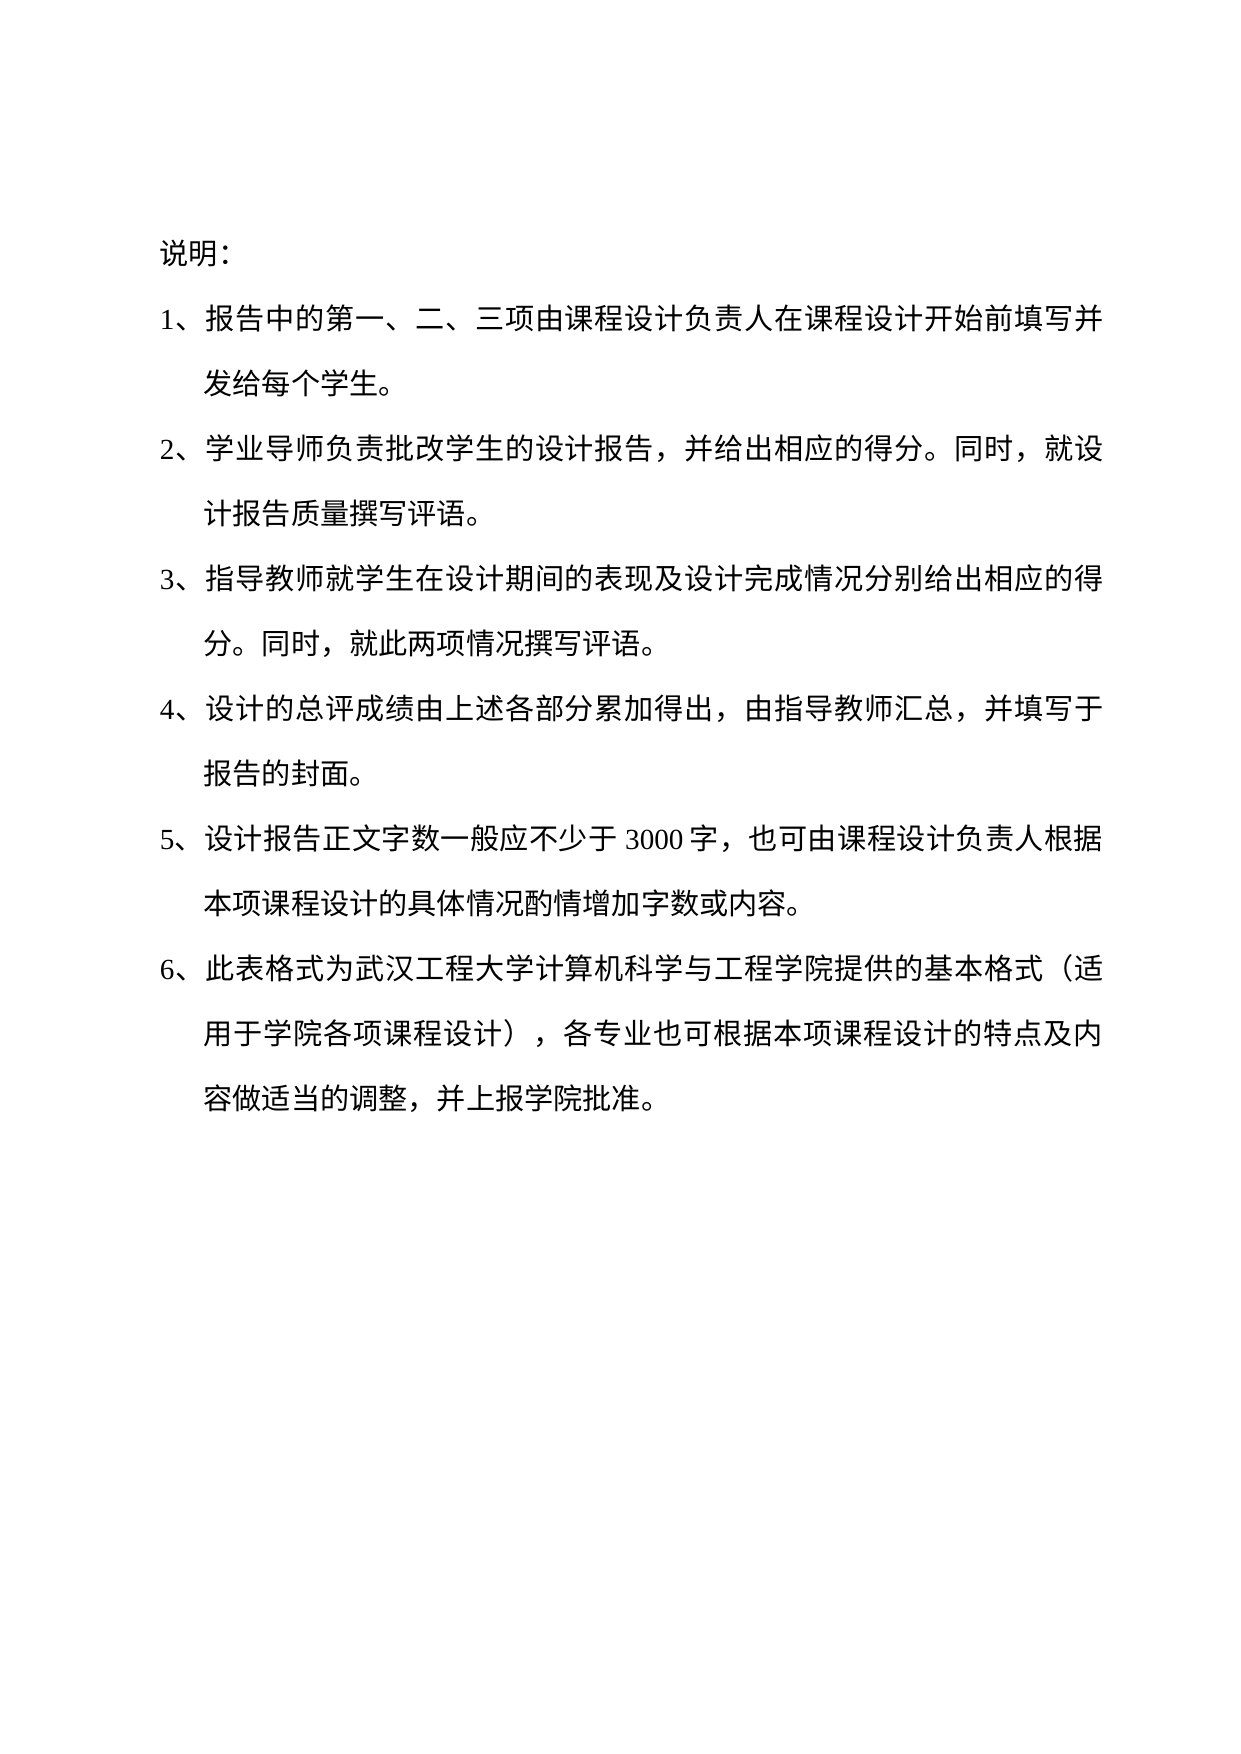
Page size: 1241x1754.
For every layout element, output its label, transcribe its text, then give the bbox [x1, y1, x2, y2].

text 3、指导教师就学生在设计期间的表现及设计完成情况分别给出相应的得分。同时，就此两项情况撰写评语。 [159, 544, 1104, 674]
text 4、设计的总评成绩由上述各部分累加得出，由指导教师汇总，并填写于报告的封面。 [159, 674, 1104, 804]
text 6、此表格式为武汉工程大学计算机科学与工程学院提供的基本格式（适用于学院各项课程设计），各专业也可根据本项课程设计的特点及内容做适当的调整，并上报学院批准。 [159, 934, 1104, 1129]
text 2、学业导师负责批改学生的设计报告，并给出相应的得分。同时，就设计报告质量撰写评语。 [159, 414, 1104, 544]
text 1、报告中的第一、二、三项由课程设计负责人在课程设计开始前填写并发给每个学生。 [159, 284, 1104, 414]
text 说明： [159, 219, 1104, 284]
text 5、设计报告正文字数一般应不少于3000字，也可由课程设计负责人根据本项课程设计的具体情况酌情增加字数或内容。 [159, 804, 1104, 934]
